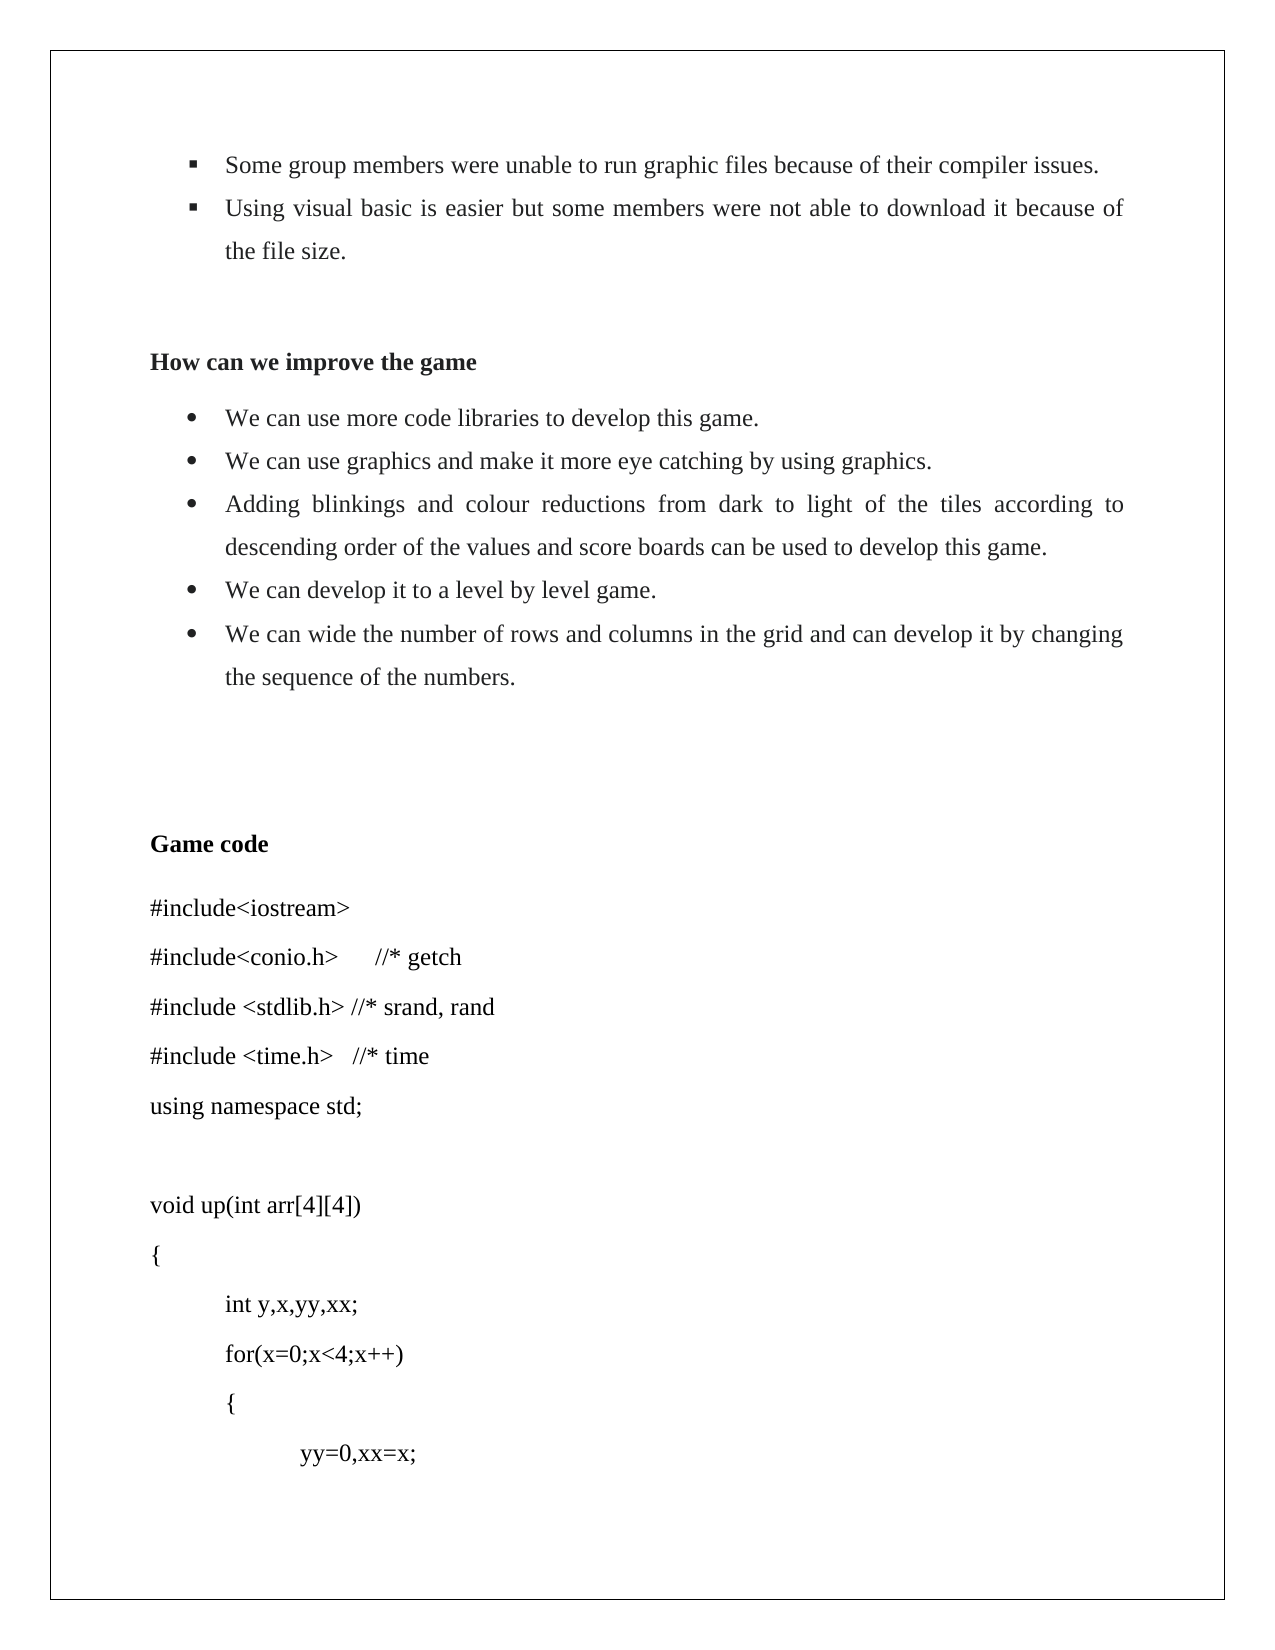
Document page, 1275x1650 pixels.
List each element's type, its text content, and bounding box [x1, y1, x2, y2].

list We can use more code libraries to develop this game. [187, 403, 1125, 432]
text #include<iostream> [150, 893, 1125, 921]
text #include<conio.h> //* getch [150, 942, 1125, 971]
list Adding blinkings and colour reductions from dark to light of the tiles according to descending order of the values and score boards can be used to develop this game. [187, 489, 1125, 561]
text for(x=0;x<4;x++) [150, 1339, 1125, 1368]
list We can use graphics and make it more eye catching by using graphics. [187, 446, 1125, 475]
text How can we improve the game [150, 347, 1125, 376]
text #include <stdlib.h> //* srand, rand [150, 992, 1125, 1021]
text { [150, 1388, 1125, 1417]
text int y,x,yy,xx; [150, 1289, 1125, 1318]
text { [150, 1240, 1125, 1268]
list We can wide the number of rows and columns in the grid and can develop it by changing the sequence of the numbers. [187, 619, 1125, 691]
text Game code [150, 829, 1125, 857]
list Using visual basic is easier but some members were not able to download it because of the file size. [187, 193, 1125, 265]
text using namespace std; [150, 1091, 1125, 1120]
text yy=0,xx=x; [150, 1438, 1125, 1467]
list We can develop it to a level by level game. [187, 576, 1125, 604]
list Some group members were unable to run graphic files because of their compiler issues. [187, 150, 1125, 179]
text void up(int arr[4][4]) [150, 1190, 1125, 1219]
text #include <time.h> //* time [150, 1041, 1125, 1070]
